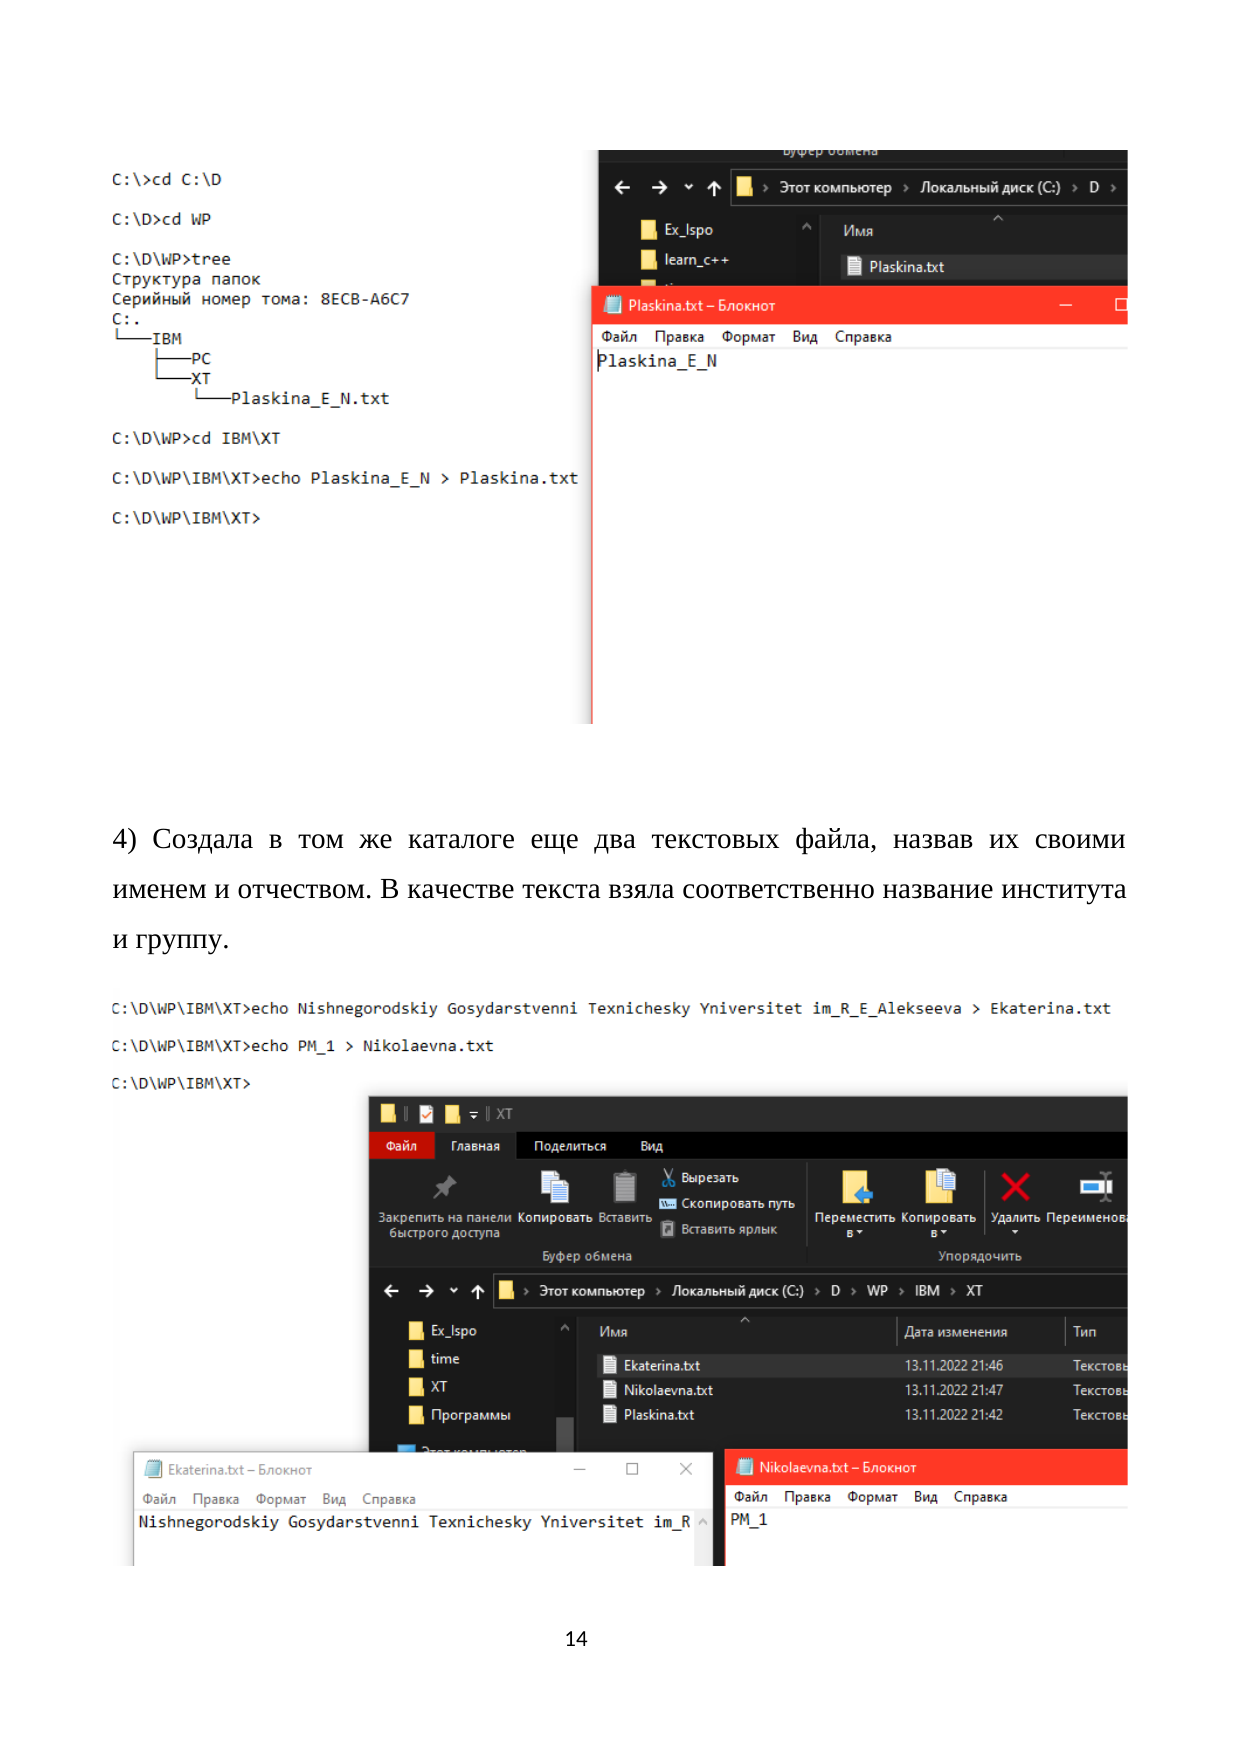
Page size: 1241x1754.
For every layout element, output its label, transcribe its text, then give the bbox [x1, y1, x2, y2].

text 4) Создала в том же каталоге еще два текстовых файла, назвав их своими именем и отчеством. В качестве текста взяла соответственно название института и группу. [112, 821, 1128, 955]
picture [112, 150, 1128, 724]
picture [112, 988, 1128, 1566]
